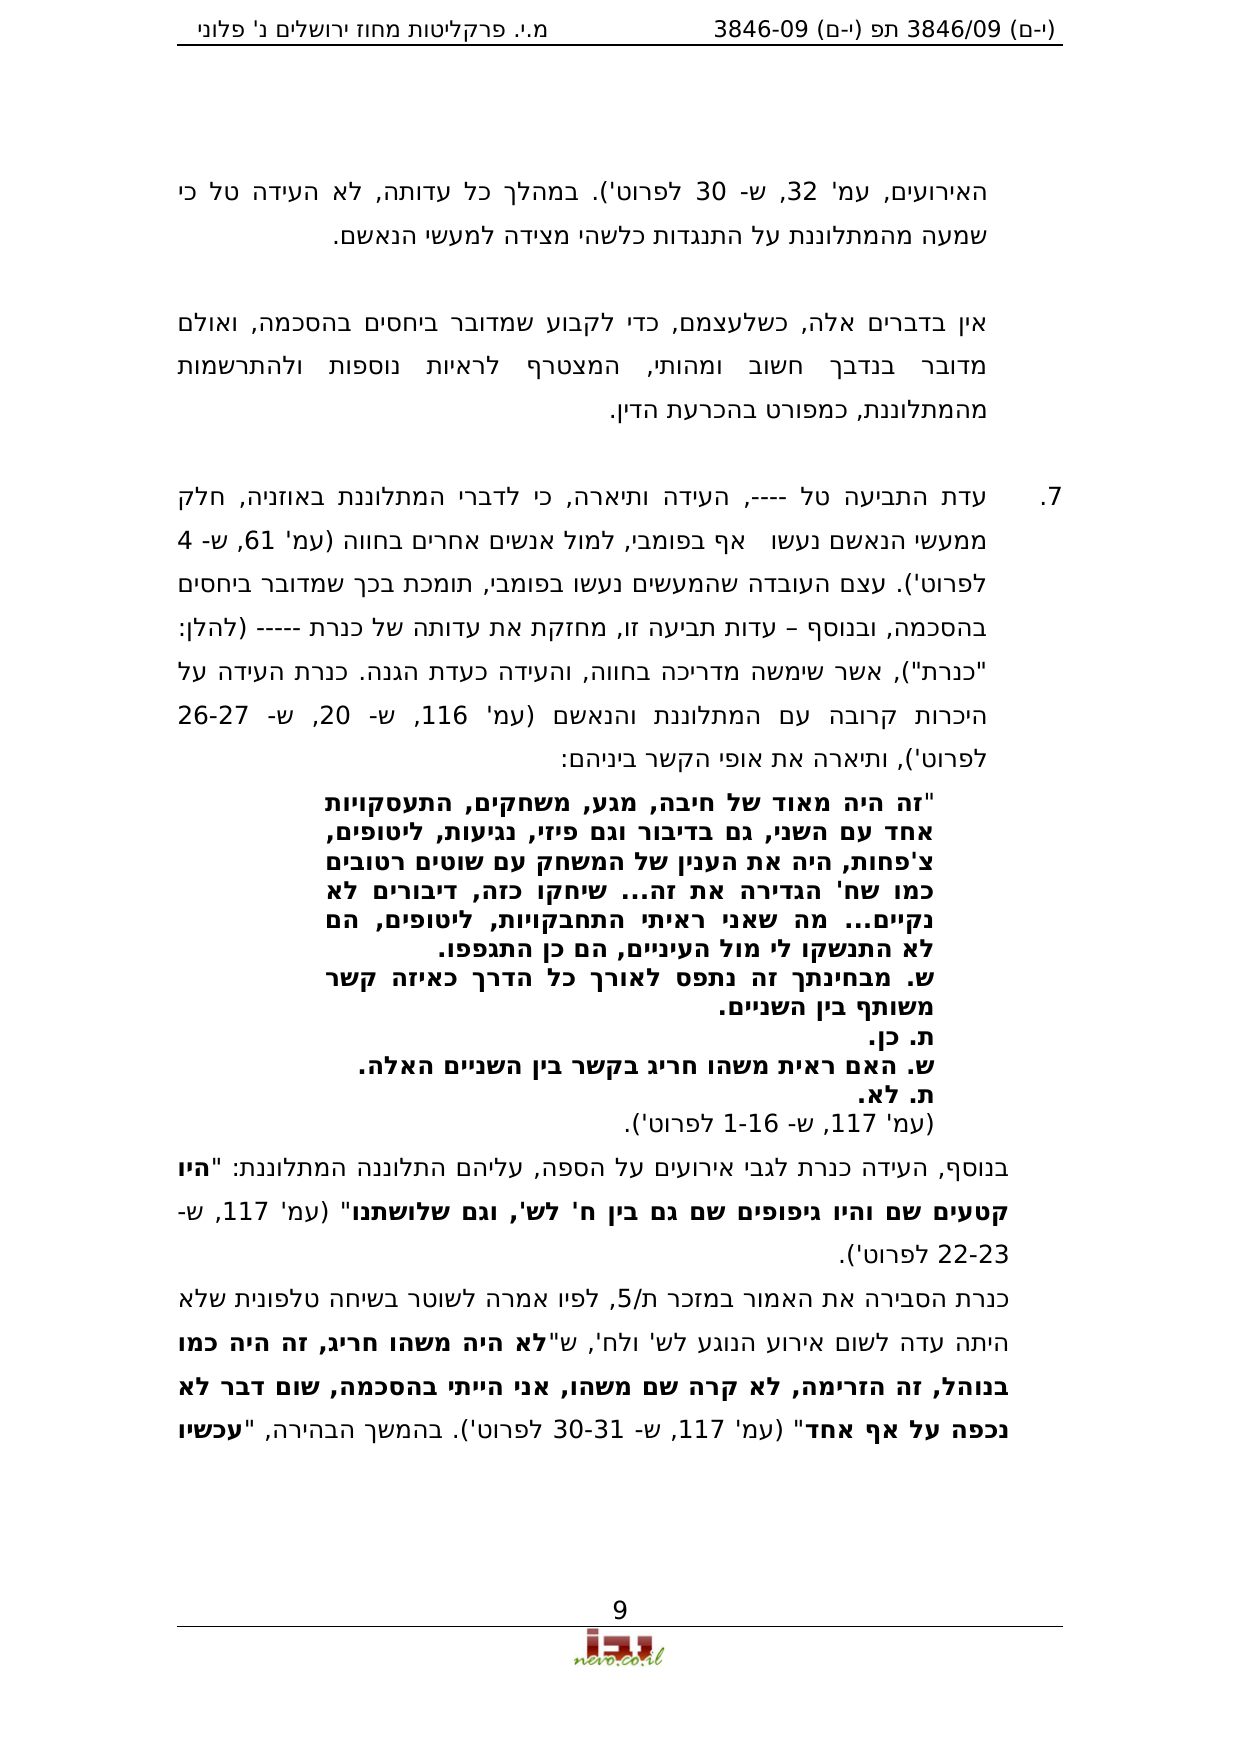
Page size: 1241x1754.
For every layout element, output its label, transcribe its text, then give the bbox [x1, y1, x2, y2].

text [177, 1284, 1010, 1445]
text "זה היה מאוד של חיבה, מגע, משחקים, התעסקויות אחד עם השני, גם בדיבור וגם פיזי, נגיעות, ליטופים, צ'פחות, היה את הענין של המשחק עם שוטים רטובים כמו שח' הגדירה את זה... שיחקו כזה, דיבורים לא נקיים... מה שאני ראיתי התחבקויות, ליטופים, הם לא התנשקו לי מול העיניים, הם כן התגפפו. [325, 788, 935, 963]
text ש. מבחינתך זה נתפס לאורך כל הדרך כאיזה קשר משותף בין השניים. [325, 963, 935, 1022]
text ת. לא. [177, 1080, 1010, 1109]
text אין בדברים אלה, כשלעצמם, כדי לקבוע שמדובר ביחסים בהסכמה, ואולם מדובר בנדבך חשוב ומהותי, המצטרף לראיות נוספות ולהתרשמות מהמתלוננת, כמפורט בהכרעת הדין. [177, 308, 988, 424]
text 7. עדת התביעה טל ----, העידה ותיארה, כי לדברי המתלוננת באוזניה, חלק ממעשי הנאשם נעשו אף בפומבי, למול אנשים אחרים בחווה (עמ' 61, ש- 4 לפרוט'). עצם העובדה שהמעשים נעשו בפומבי, תומכת בכך שמדובר ביחסים בהסכמה, ובנוסף – עדות תביעה זו, מחזקת את עדותה של כנרת ----- (להלן: "כנרת"), אשר שימשה מדריכה בחווה, והעידה כעדת הגנה. כנרת העידה על היכרות קרובה עם המתלוננת והנאשם (עמ' 116, ש- 20, ש- 26-27 לפרוט'), ותיארה את אופי הקשר ביניהם: [177, 482, 1063, 774]
text (עמ' 117, ש- 1-16 לפרוט'). [177, 1109, 1010, 1138]
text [177, 177, 988, 250]
text בנוסף, העידה כנרת לגבי אירועים על הספה, עליהם התלוננה המתלוננת: "היו קטעים שם והיו גיפופים שם גם בין ח' לש', וגם שלושתנו" (עמ' 117, ש- 22-23 לפרוט'). [177, 1153, 1010, 1270]
text ש. האם ראית משהו חריג בקשר בין השניים האלה. [177, 1051, 988, 1080]
picture [574, 1628, 666, 1667]
text ת. כן. [177, 1022, 1010, 1051]
